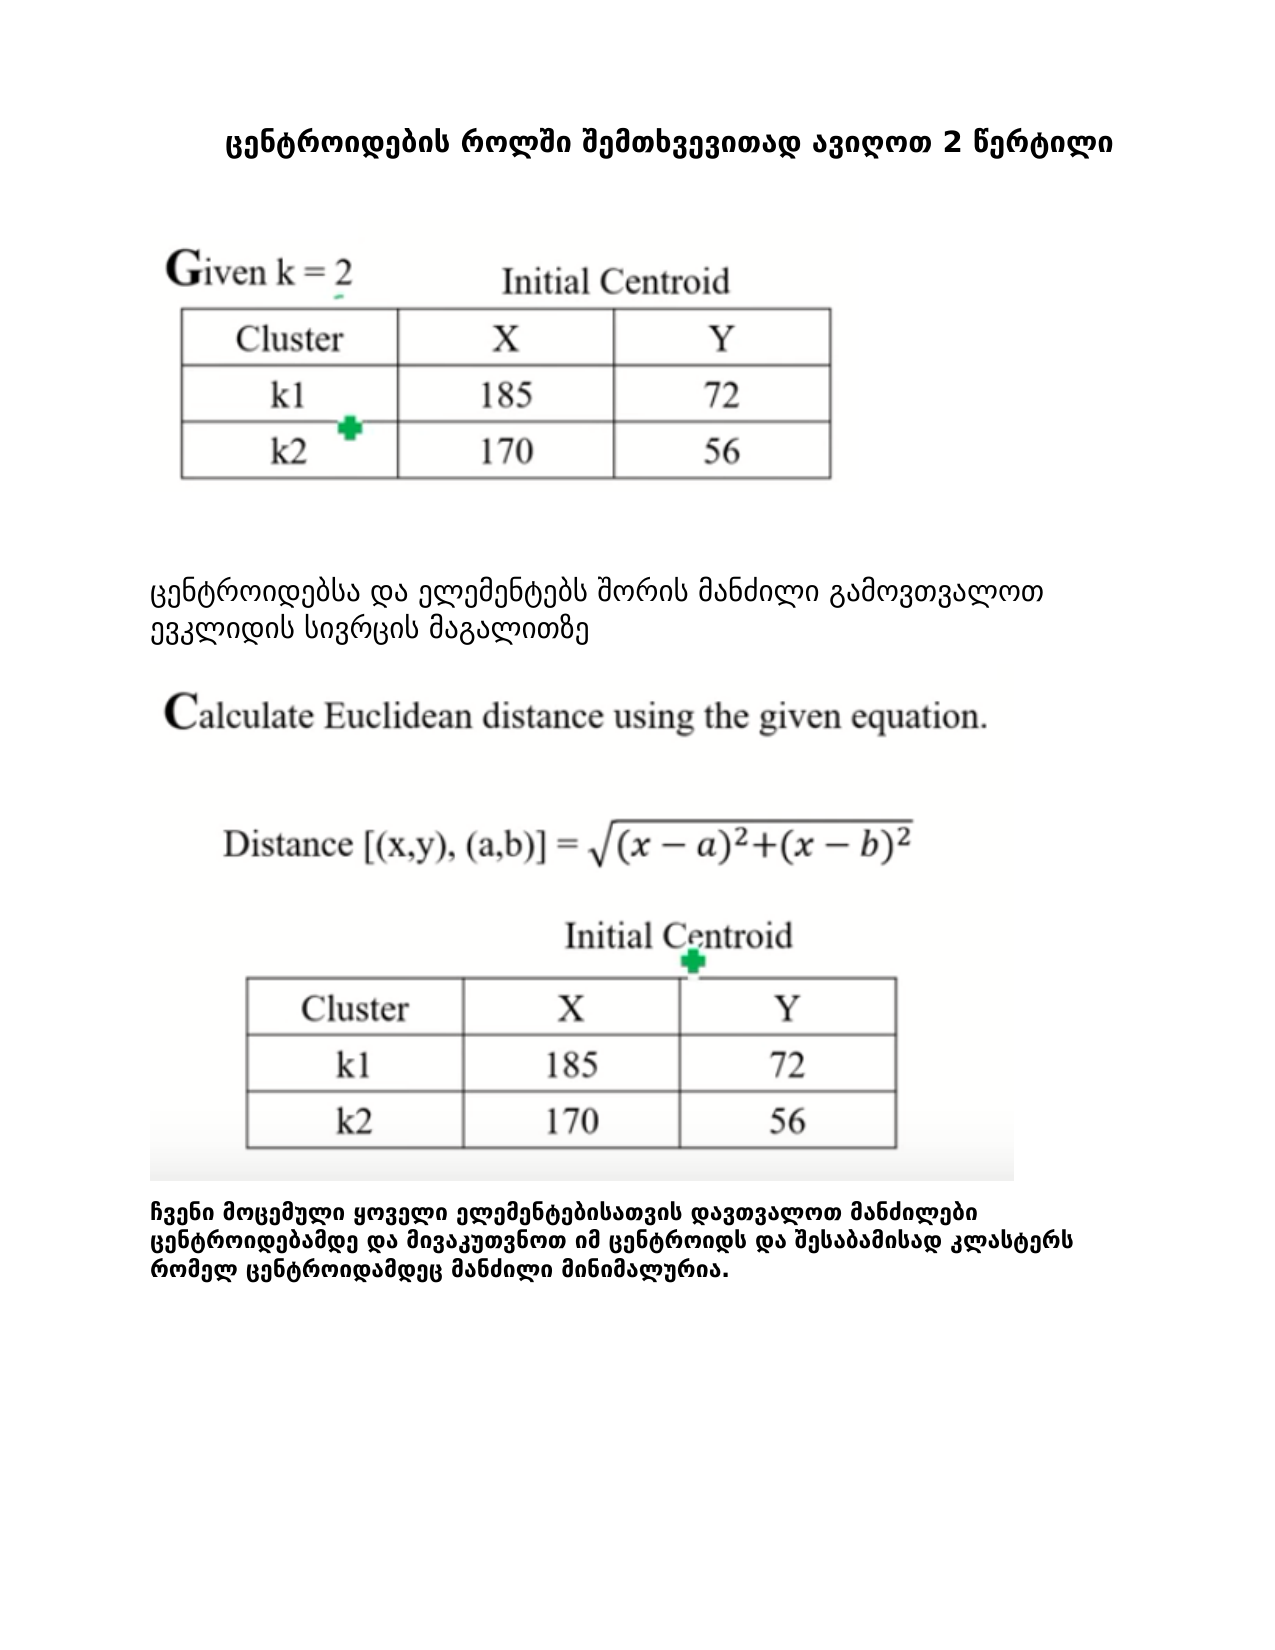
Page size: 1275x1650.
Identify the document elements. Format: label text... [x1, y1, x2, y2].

list ცენტროიდების როლში შემთხვევითად ავიღოთ 2 წერტილი [225, 125, 1125, 159]
text ცენტროიდებსა და ელემენტებს შორის მანძილი გამოვთვალოთ ევკლიდის სივრცის მაგალითზე [150, 574, 1125, 645]
picture [150, 664, 1014, 1181]
text ჩვენი მოცემული ყოველი ელემენტებისათვის დავთვალოთ მანძილები ცენტროიდებამდე და მივაკუთვნოთ იმ ცენტროიდს და შესაბამისად კლასტერს რომელ ცენტროიდამდეც მანძილი მინიმალურია. [150, 1199, 1125, 1283]
picture [150, 215, 860, 492]
